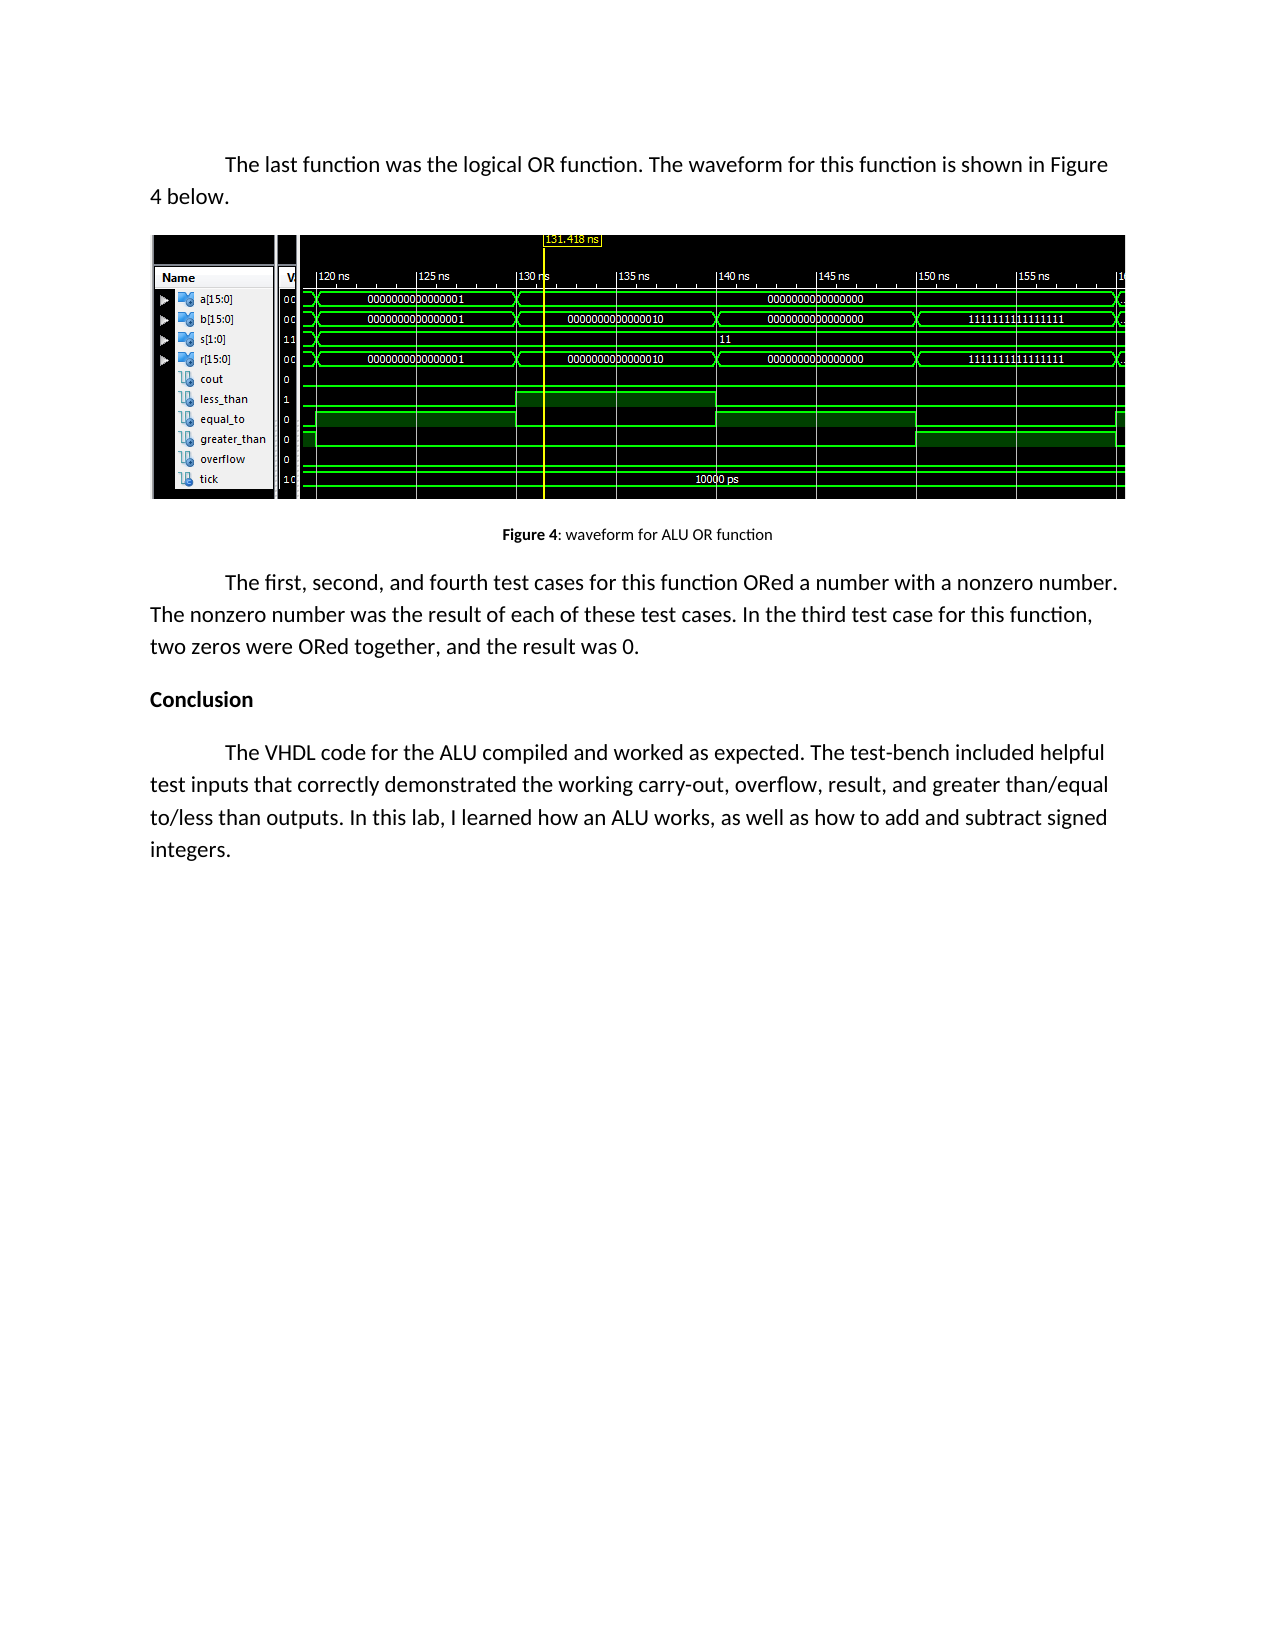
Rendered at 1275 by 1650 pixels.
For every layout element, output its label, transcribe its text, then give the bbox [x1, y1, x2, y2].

picture [150, 235, 1125, 499]
text Figure 4: waveform for ALU OR function [150, 524, 1125, 544]
text The VHDL code for the ALU compiled and worked as expected. The test-bench included helpful test inputs that correctly demonstrated the working carry-out, overflow, result, and greater than/equal to/less than outputs. In this lab, I learned how an ALU works, as well as how to add and subtract signed integers. [150, 738, 1125, 863]
text The first, second, and fourth test cases for this function ORed a number with a nonzero number. The nonzero number was the result of each of these test cases. In the third test case for this function, two zeros were ORed together, and the result was 0. [150, 568, 1125, 660]
text Conclusion [150, 685, 1125, 713]
text The last function was the logical OR function. The waveform for this function is shown in Figure 4 below. [150, 150, 1125, 210]
